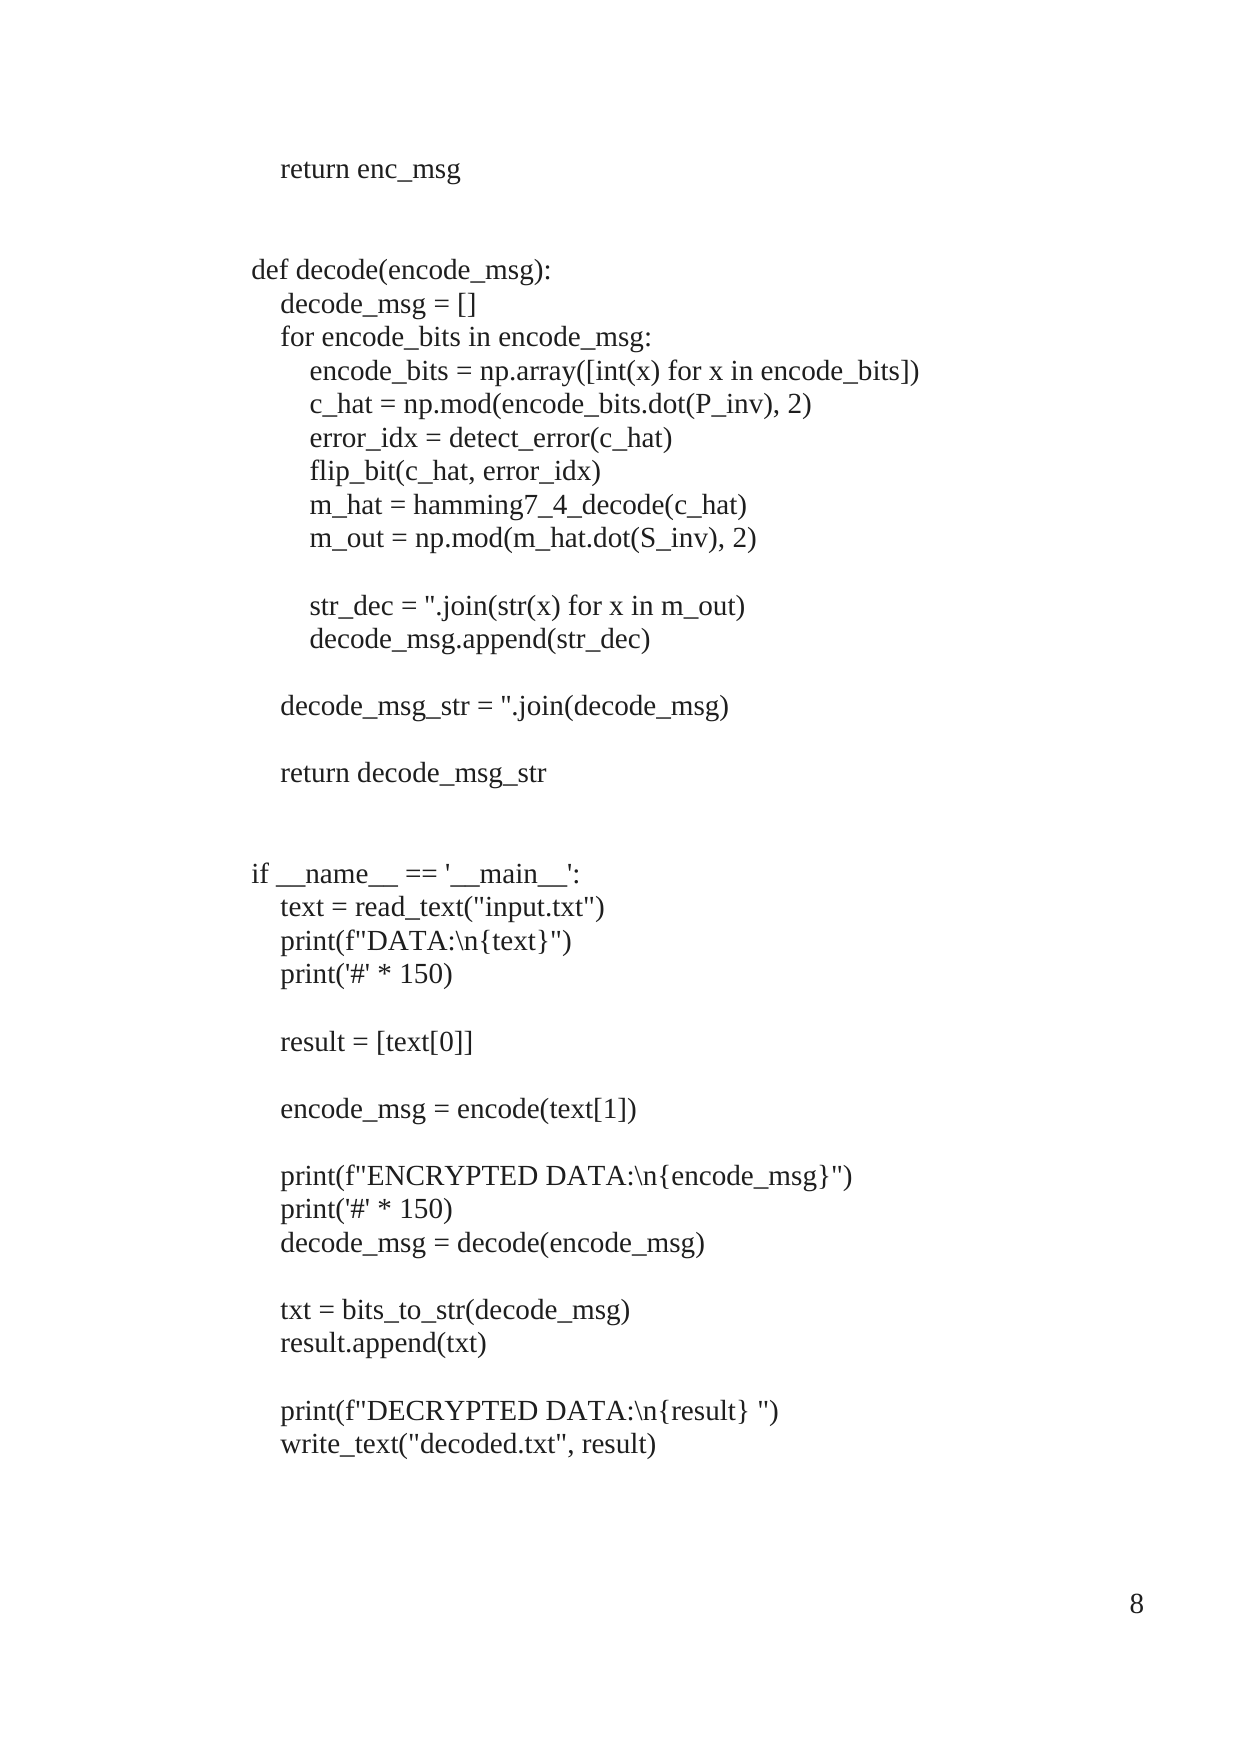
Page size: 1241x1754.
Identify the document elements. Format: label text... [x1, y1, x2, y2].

text encode_bits = np.array([int(x) for x in encode_bits]) [177, 353, 1152, 386]
text error_idx = detect_error(c_hat) [177, 420, 1152, 453]
text return decode_msg_str [177, 755, 1152, 789]
text print(f"DECRYPTED DATA:\n{result} ") [177, 1393, 1152, 1426]
text c_hat = np.mod(encode_bits.dot(P_inv), 2) [177, 386, 1152, 420]
text return enc_msg [177, 152, 1152, 185]
text encode_msg = encode(text[1]) [177, 1091, 1152, 1124]
text m_hat = hamming7_4_decode(c_hat) [177, 487, 1152, 521]
text def decode(encode_msg): [177, 252, 1152, 286]
text for encode_bits in encode_msg: [177, 319, 1152, 353]
text txt = bits_to_str(decode_msg) [177, 1292, 1152, 1326]
text str_dec = ''.join(str(x) for x in m_out) [177, 588, 1152, 621]
text decode_msg.append(str_dec) [177, 621, 1152, 655]
text if __name__ == '__main__': [177, 856, 1152, 889]
text text = read_text("input.txt") [177, 889, 1152, 923]
text print(f"ENCRYPTED DATA:\n{encode_msg}") [177, 1158, 1152, 1191]
text m_out = np.mod(m_hat.dot(S_inv), 2) [177, 521, 1152, 554]
text print('#' * 150) [177, 1191, 1152, 1225]
text decode_msg = decode(encode_msg) [177, 1225, 1152, 1258]
text decode_msg = [] [177, 286, 1152, 319]
text print('#' * 150) [177, 957, 1152, 990]
text print(f"DATA:\n{text}") [177, 923, 1152, 957]
text flip_bit(c_hat, error_idx) [177, 453, 1152, 487]
text write_text("decoded.txt", result) [177, 1426, 1152, 1460]
text result = [text[0]] [177, 1024, 1152, 1057]
text result.append(txt) [177, 1326, 1152, 1359]
text decode_msg_str = ''.join(decode_msg) [177, 688, 1152, 722]
